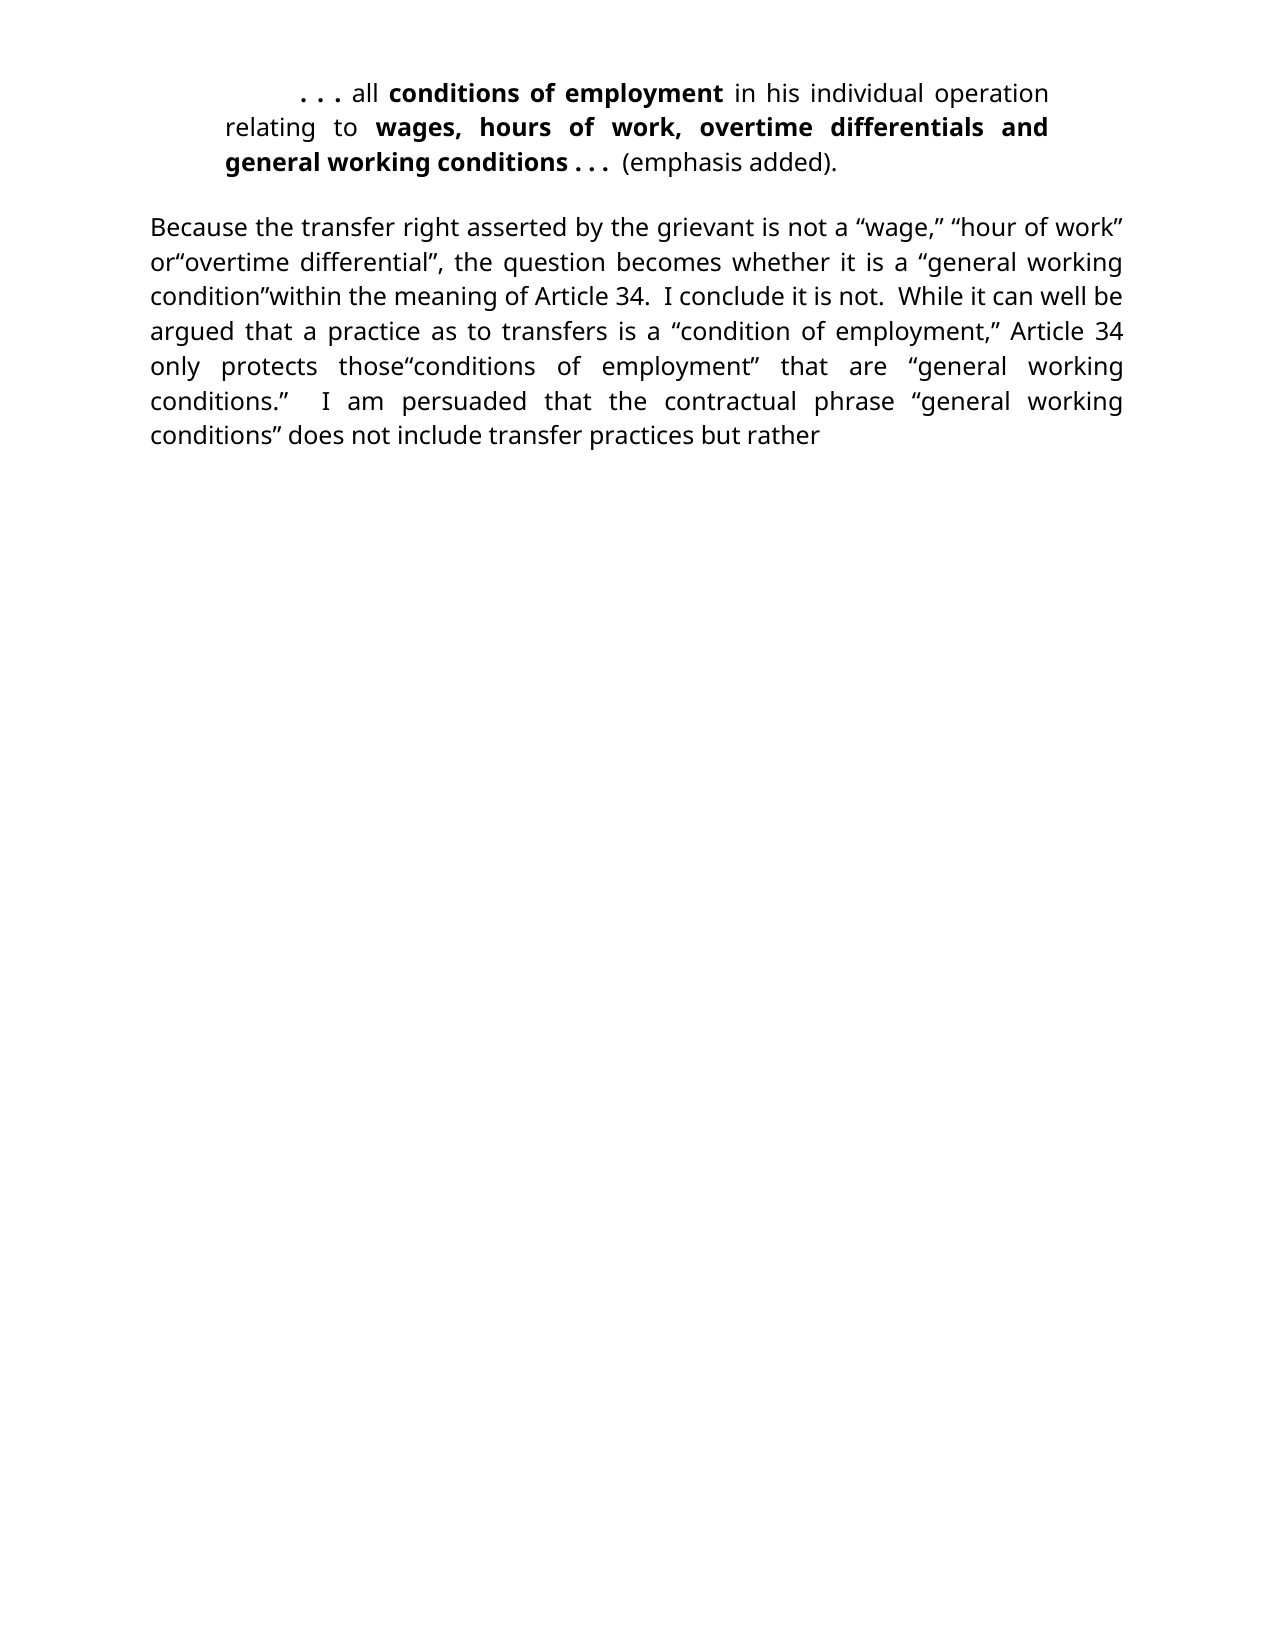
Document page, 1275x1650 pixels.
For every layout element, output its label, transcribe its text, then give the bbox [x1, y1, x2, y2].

text Because the transfer right asserted by the grievant is not a “wage,” “hour of work” or“overtime differential”, the question becomes whether it is a “general working condition”within the meaning of Article 34. I conclude it is not. While it can well be argued that a practice as to transfers is a “condition of employment,” Article 34 only protects those“conditions of employment” that are “general working conditions.” I am persuaded that the contractual phrase “general working conditions” does not include transfer practices but rather [150, 210, 1125, 452]
text . . . all conditions of employment in his individual operation relating to wages, hours of work, overtime differentials and general working conditions . . . (emphasis added). [225, 75, 1050, 179]
